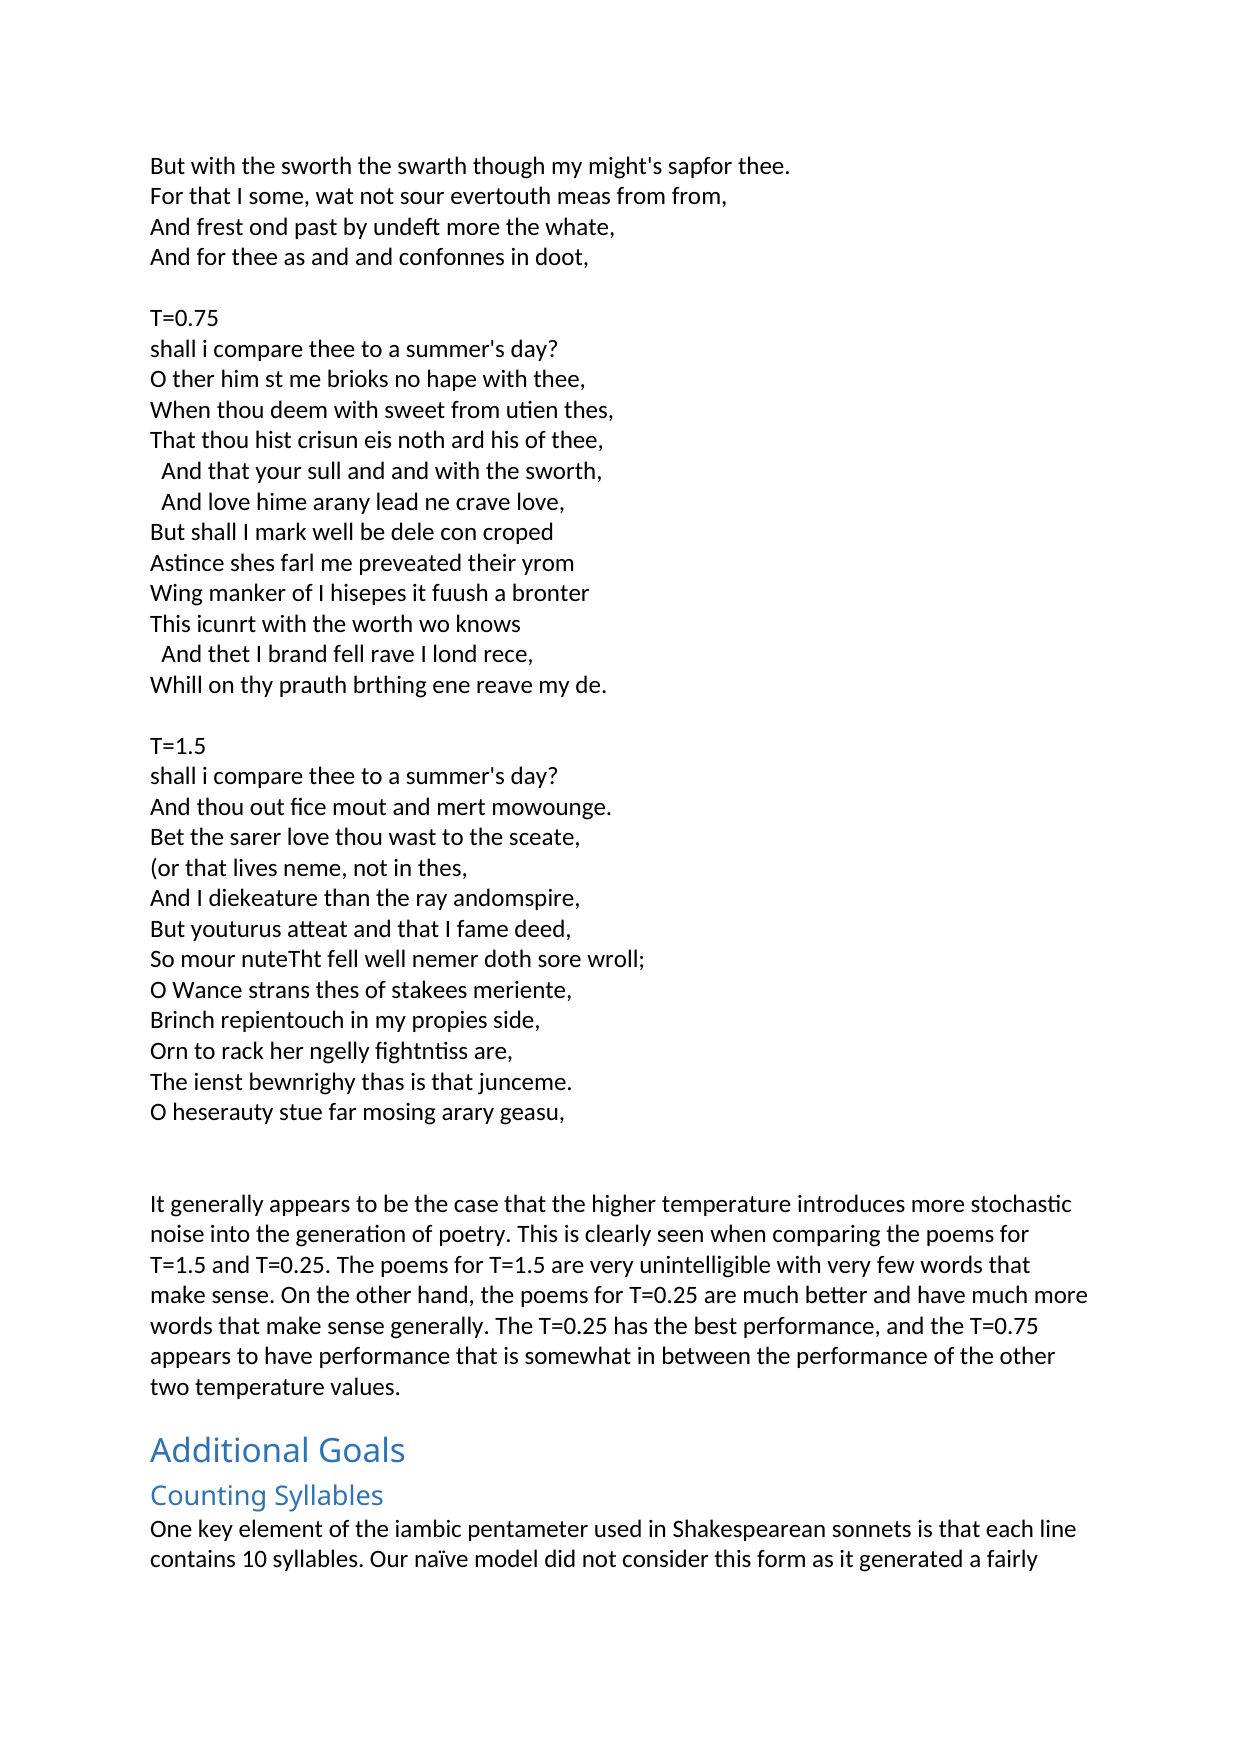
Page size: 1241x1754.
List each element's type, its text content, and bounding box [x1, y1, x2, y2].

text And thou out fice mout and mert mowounge. [150, 791, 1090, 821]
text Orn to rack her ngelly fightntiss are, [150, 1035, 1090, 1066]
text But youturus atteat and that I fame deed, [150, 913, 1090, 943]
text (or that lives neme, not in thes, [150, 852, 1090, 882]
text So mour nuteTht fell well nemer doth sore wroll; [150, 943, 1090, 974]
text O ther him st me brioks no hape with thee, [150, 364, 1090, 394]
text And love hime arany lead ne crave love, [150, 486, 1090, 516]
text And for thee as and and confonnes in doot, [150, 242, 1090, 272]
text The ienst bewnrighy thas is that junceme. [150, 1066, 1090, 1096]
text This icunrt with the worth wo knows [150, 608, 1090, 638]
text O heserauty stue far mosing arary geasu, [150, 1096, 1090, 1127]
text For that I some, wat not sour evertouth meas from from, [150, 181, 1090, 211]
text shall i compare thee to a summer's day? [150, 760, 1090, 791]
text But shall I mark well be dele con croped [150, 516, 1090, 547]
text shall i compare thee to a summer's day? [150, 333, 1090, 364]
text And I diekeature than the ray andomspire, [150, 882, 1090, 913]
text T=1.5 [150, 730, 1090, 760]
text T=0.75 [150, 303, 1090, 333]
text That thou hist crisun eis noth ard his of thee, [150, 425, 1090, 455]
text Whill on thy prauth brthing ene reave my de. [150, 669, 1090, 699]
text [150, 1513, 1090, 1574]
subtitle Additional Goals [150, 1426, 1090, 1472]
text When thou deem with sweet from utien thes, [150, 394, 1090, 425]
subtitle Counting Syllables [150, 1476, 1090, 1513]
text It generally appears to be the case that the higher temperature introduces more stochastic noise into the generation of poetry. This is clearly seen when comparing the poems for T=1.5 and T=0.25. The poems for T=1.5 are very unintelligible with very few words that make sense. On the other hand, the poems for T=0.25 are much better and have much more words that make sense generally. The T=0.25 has the best performance, and the T=0.75 appears to have performance that is somewhat in between the performance of the other two temperature values. [150, 1188, 1090, 1401]
text Bet the sarer love thou wast to the sceate, [150, 821, 1090, 852]
text But with the sworth the swarth though my might's sapfor thee. [150, 150, 1090, 181]
text Astince shes farl me preveated their yrom [150, 547, 1090, 577]
text And that your sull and and with the sworth, [150, 455, 1090, 486]
text And thet I brand fell rave I lond rece, [150, 638, 1090, 669]
text Brinch repientouch in my propies side, [150, 1004, 1090, 1035]
text O Wance strans thes of stakees meriente, [150, 974, 1090, 1004]
text And frest ond past by undeft more the whate, [150, 211, 1090, 242]
text Wing manker of I hisepes it fuush a bronter [150, 577, 1090, 608]
